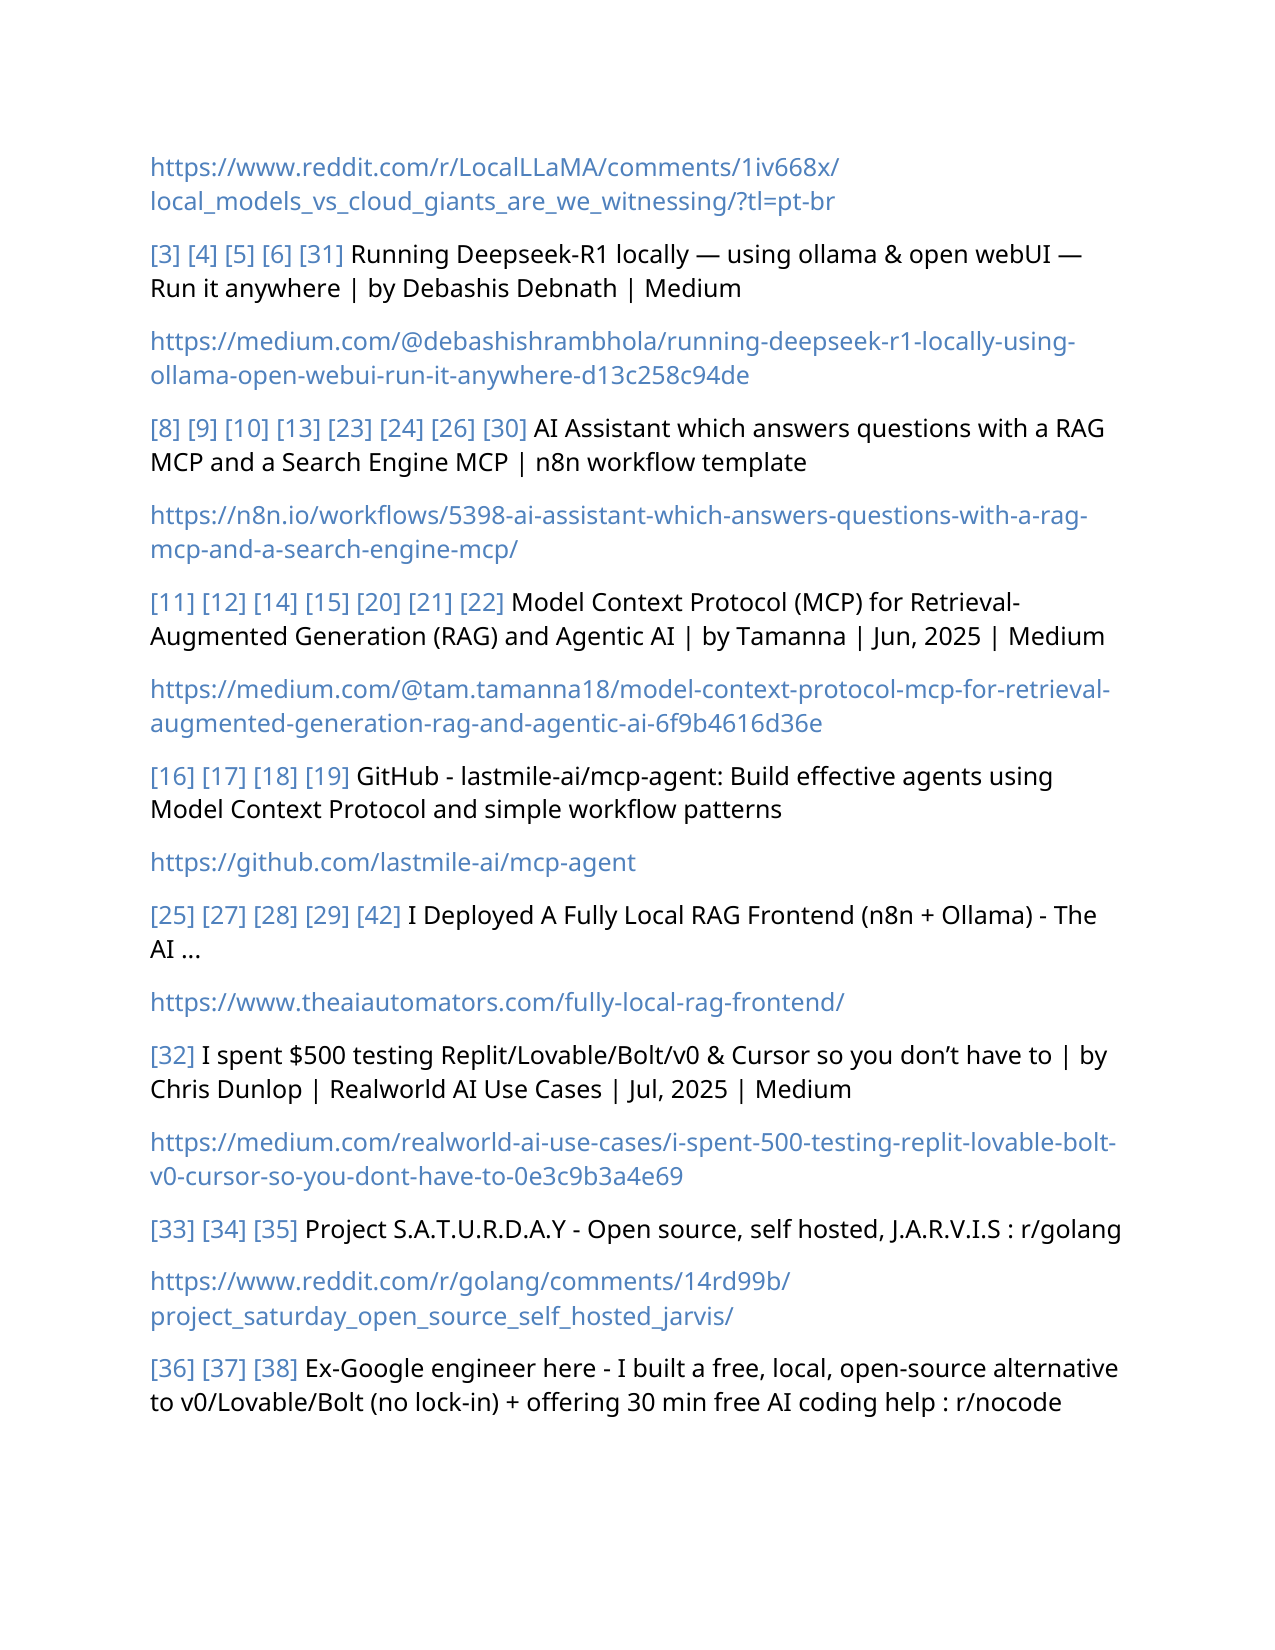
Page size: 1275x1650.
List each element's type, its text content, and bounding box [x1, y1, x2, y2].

text https://www.reddit.com/r/LocalLLaMA/comments/1iv668x/local_models_vs_cloud_giants_are_we_witnessing/?tl=pt-br [150, 150, 1125, 218]
text [3] [4] [5] [6] [31] Running Deepseek-R1 locally — using ollama & open webUI — Run it anywhere | by Debashis Debnath | Medium [150, 237, 1125, 305]
text https://medium.com/@debashishrambhola/running-deepseek-r1-locally-using-ollama-open-webui-run-it-anywhere-d13c258c94de [150, 324, 1125, 392]
text https://github.com/lastmile-ai/mcp-agent [150, 845, 1125, 879]
text [33] [34] [35] Project S.A.T.U.R.D.A.Y - Open source, self hosted, J.A.R.V.I.S : r/golang [150, 1211, 1125, 1245]
text [32] I spent $500 testing Replit/Lovable/Bolt/v0 & Cursor so you don’t have to | by Chris Dunlop | Realworld AI Use Cases | Jul, 2025 | Medium [150, 1037, 1125, 1106]
text [25] [27] [28] [29] [42] I Deployed A Fully Local RAG Frontend (n8n + Ollama) - The AI ... [150, 898, 1125, 966]
text https://n8n.io/workflows/5398-ai-assistant-which-answers-questions-with-a-rag-mcp-and-a-search-engine-mcp/ [150, 497, 1125, 566]
text [11] [12] [14] [15] [20] [21] [22] Model Context Protocol (MCP) for Retrieval-Augmented Generation (RAG) and Agentic AI | by Tamanna | Jun, 2025 | Medium [150, 584, 1125, 652]
text [8] [9] [10] [13] [23] [24] [26] [30] AI Assistant which answers questions with a RAG MCP and a Search Engine MCP | n8n workflow template [150, 411, 1125, 479]
text https://medium.com/realworld-ai-use-cases/i-spent-500-testing-replit-lovable-bolt-v0-cursor-so-you-dont-have-to-0e3c9b3a4e69 [150, 1124, 1125, 1192]
text [16] [17] [18] [19] GitHub - lastmile-ai/mcp-agent: Build effective agents using Model Context Protocol and simple workflow patterns [150, 758, 1125, 826]
text https://www.reddit.com/r/golang/comments/14rd99b/project_saturday_open_source_self_hosted_jarvis/ [150, 1264, 1125, 1332]
text https://medium.com/@tam.tamanna18/model-context-protocol-mcp-for-retrieval-augmented-generation-rag-and-agentic-ai-6f9b4616d36e [150, 671, 1125, 739]
text https://www.theaiautomators.com/fully-local-rag-frontend/ [150, 985, 1125, 1019]
text [36] [37] [38] Ex-Google engineer here - I built a free, local, open-source alternative to v0/Lovable/Bolt (no lock-in) + offering 30 min free AI coding help : r/nocode [150, 1351, 1125, 1419]
